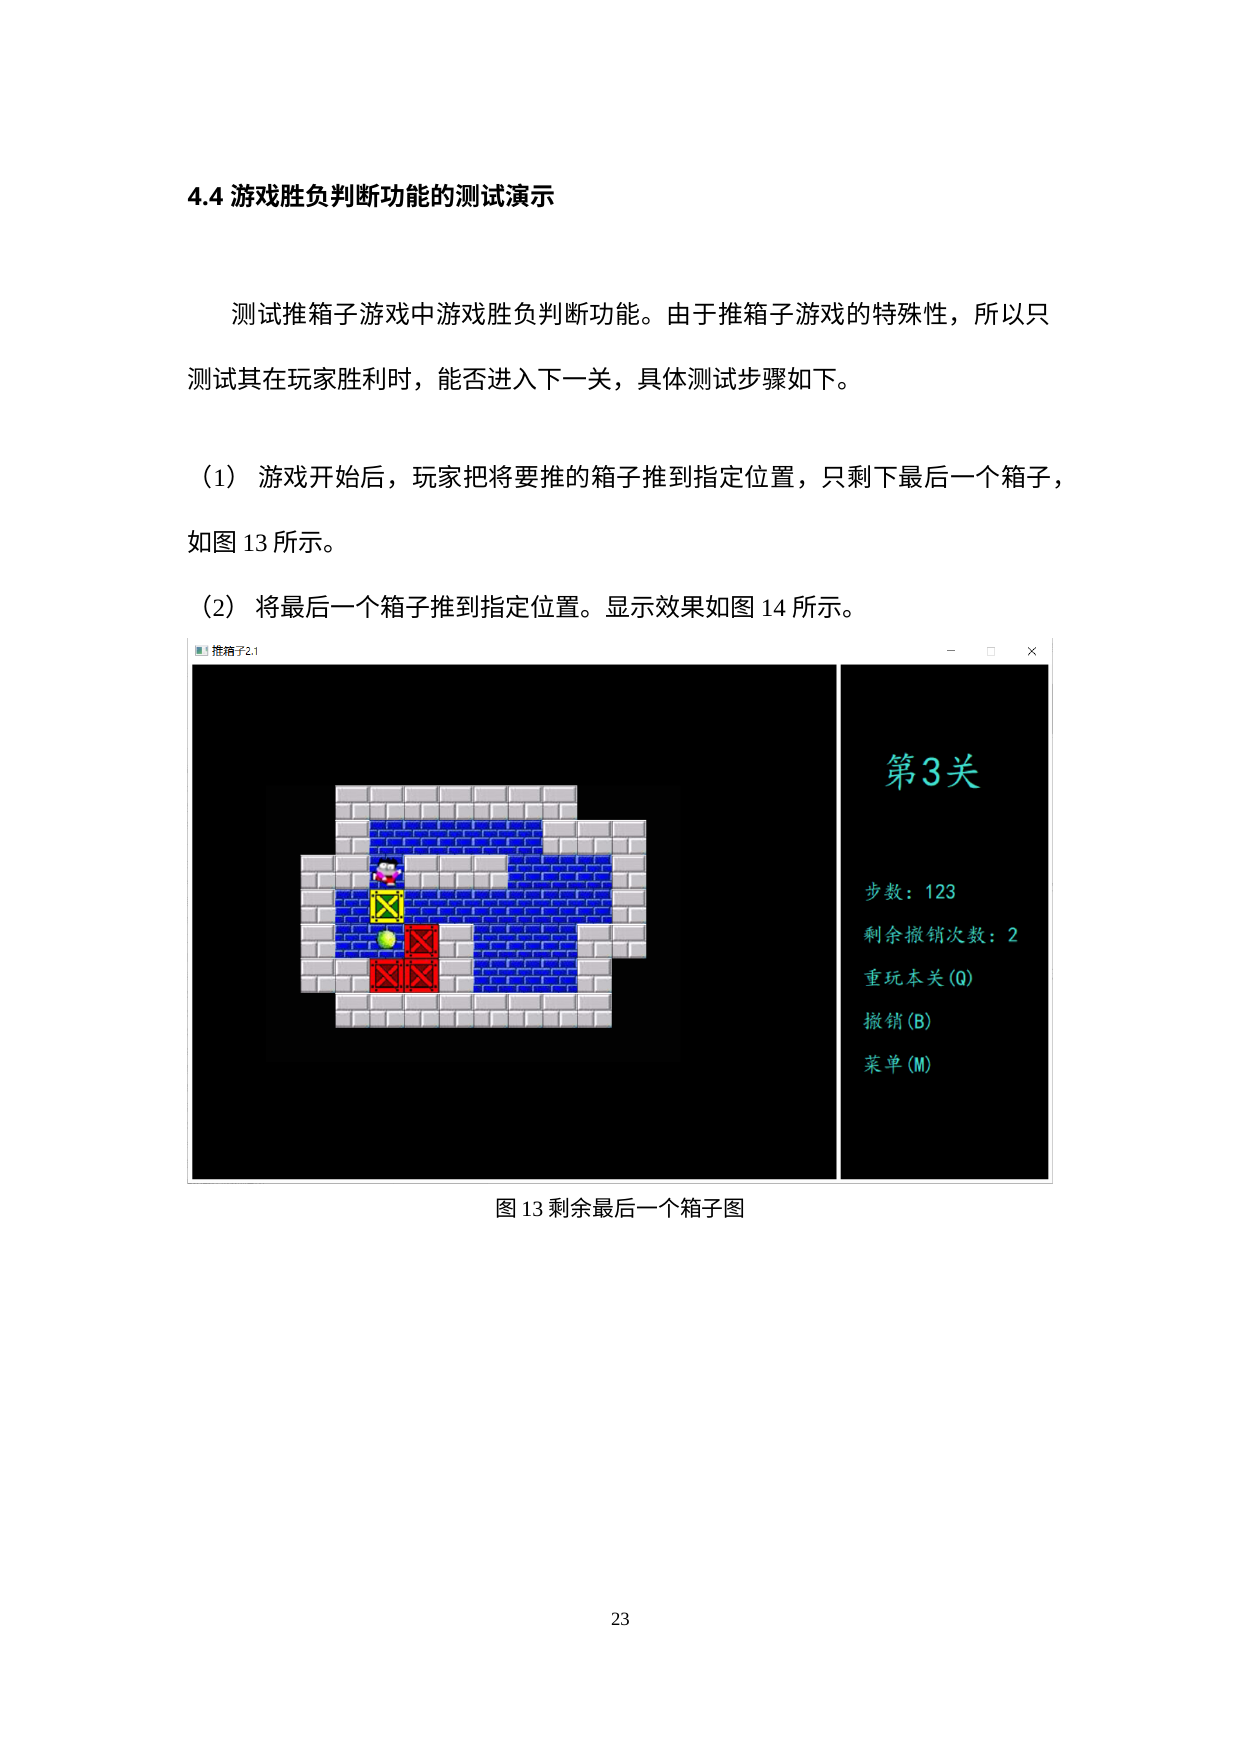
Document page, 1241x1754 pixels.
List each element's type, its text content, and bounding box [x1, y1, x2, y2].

picture [187, 638, 1053, 1184]
text 图13 剩余最后一个箱子图 [187, 1191, 1053, 1223]
subtitle 4.4 游戏胜负判断功能的测试演示 [187, 162, 1053, 227]
text （2） 将最后一个箱子推到指定位置。显示效果如图14 所示。 [187, 573, 1053, 638]
text （1） 游戏开始后，玩家把将要推的箱子推到指定位置，只剩下最后一个箱子，如图13 所示。 [187, 443, 1053, 573]
text 测试推箱子游戏中游戏胜负判断功能。由于推箱子游戏的特殊性，所以只测试其在玩家胜利时，能否进入下一关，具体测试步骤如下。 [187, 281, 1053, 411]
